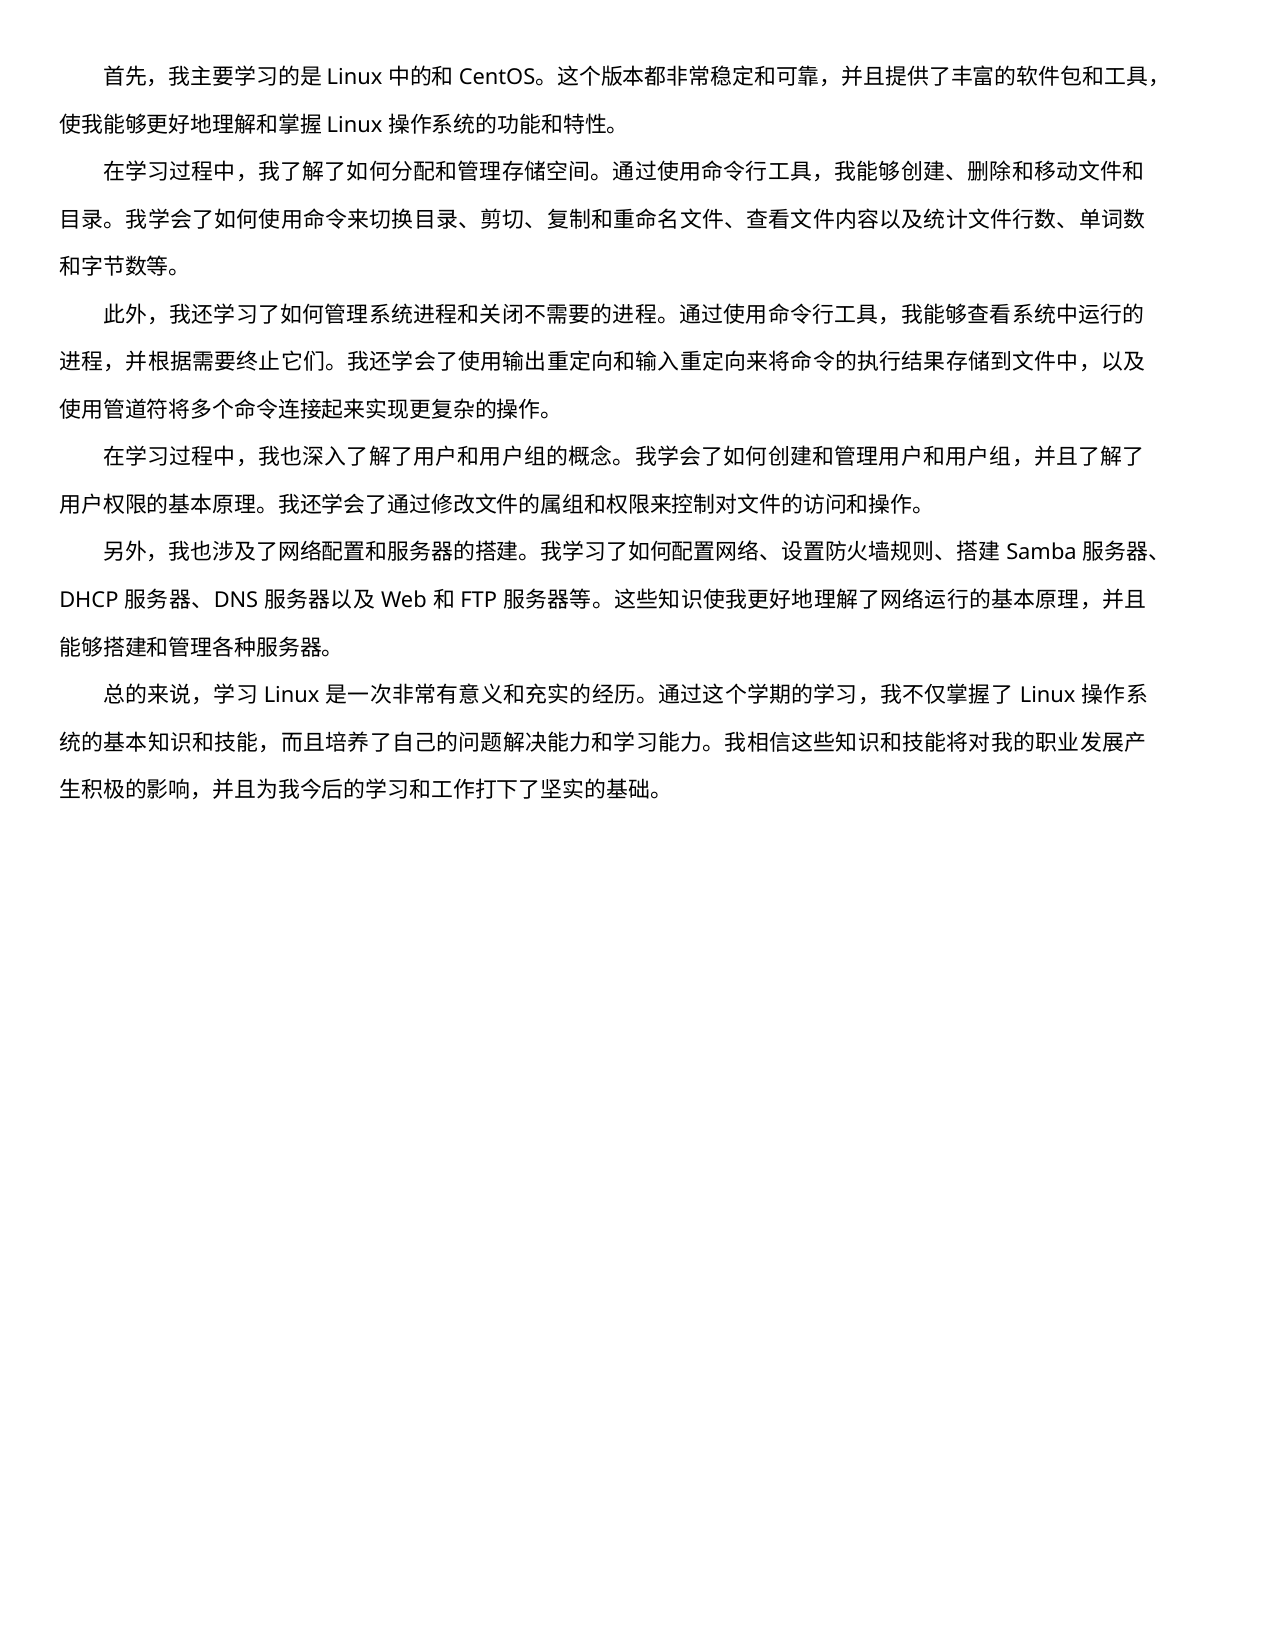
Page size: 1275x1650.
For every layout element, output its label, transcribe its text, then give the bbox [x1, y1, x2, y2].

text 另外，我也涉及了网络配置和服务器的搭建。我学习了如何配置网络、设置防火墙规则、搭建 Samba 服务器、DHCP 服务器、DNS 服务器以及 Web 和 FTP 服务器等。这些知识使我更好地理解了网络运行的基本原理，并且能够搭建和管理各种服务器。 [59, 534, 1148, 661]
text 在学习过程中，我也深入了解了用户和用户组的概念。我学会了如何创建和管理用户和用户组，并且了解了用户权限的基本原理。我还学会了通过修改文件的属组和权限来控制对文件的访问和操作。 [59, 439, 1148, 518]
text 在学习过程中，我了解了如何分配和管理存储空间。通过使用命令行工具，我能够创建、删除和移动文件和目录。我学会了如何使用命令来切换目录、剪切、复制和重命名文件、查看文件内容以及统计文件行数、单词数和字节数等。 [59, 154, 1148, 281]
text 此外，我还学习了如何管理系统进程和关闭不需要的进程。通过使用命令行工具，我能够查看系统中运行的进程，并根据需要终止它们。我还学会了使用输出重定向和输入重定向来将命令的执行结果存储到文件中，以及使用管道符将多个命令连接起来实现更复杂的操作。 [59, 297, 1148, 423]
text 首先，我主要学习的是 Linux 中的和 CentOS。这个版本都非常稳定和可靠，并且提供了丰富的软件包和工具，使我能够更好地理解和掌握 Linux 操作系统的功能和特性。 [59, 59, 1148, 138]
text 总的来说，学习 Linux 是一次非常有意义和充实的经历。通过这个学期的学习，我不仅掌握了 Linux 操作系统的基本知识和技能，而且培养了自己的问题解决能力和学习能力。我相信这些知识和技能将对我的职业发展产生积极的影响，并且为我今后的学习和工作打下了坚实的基础。 [59, 677, 1148, 804]
